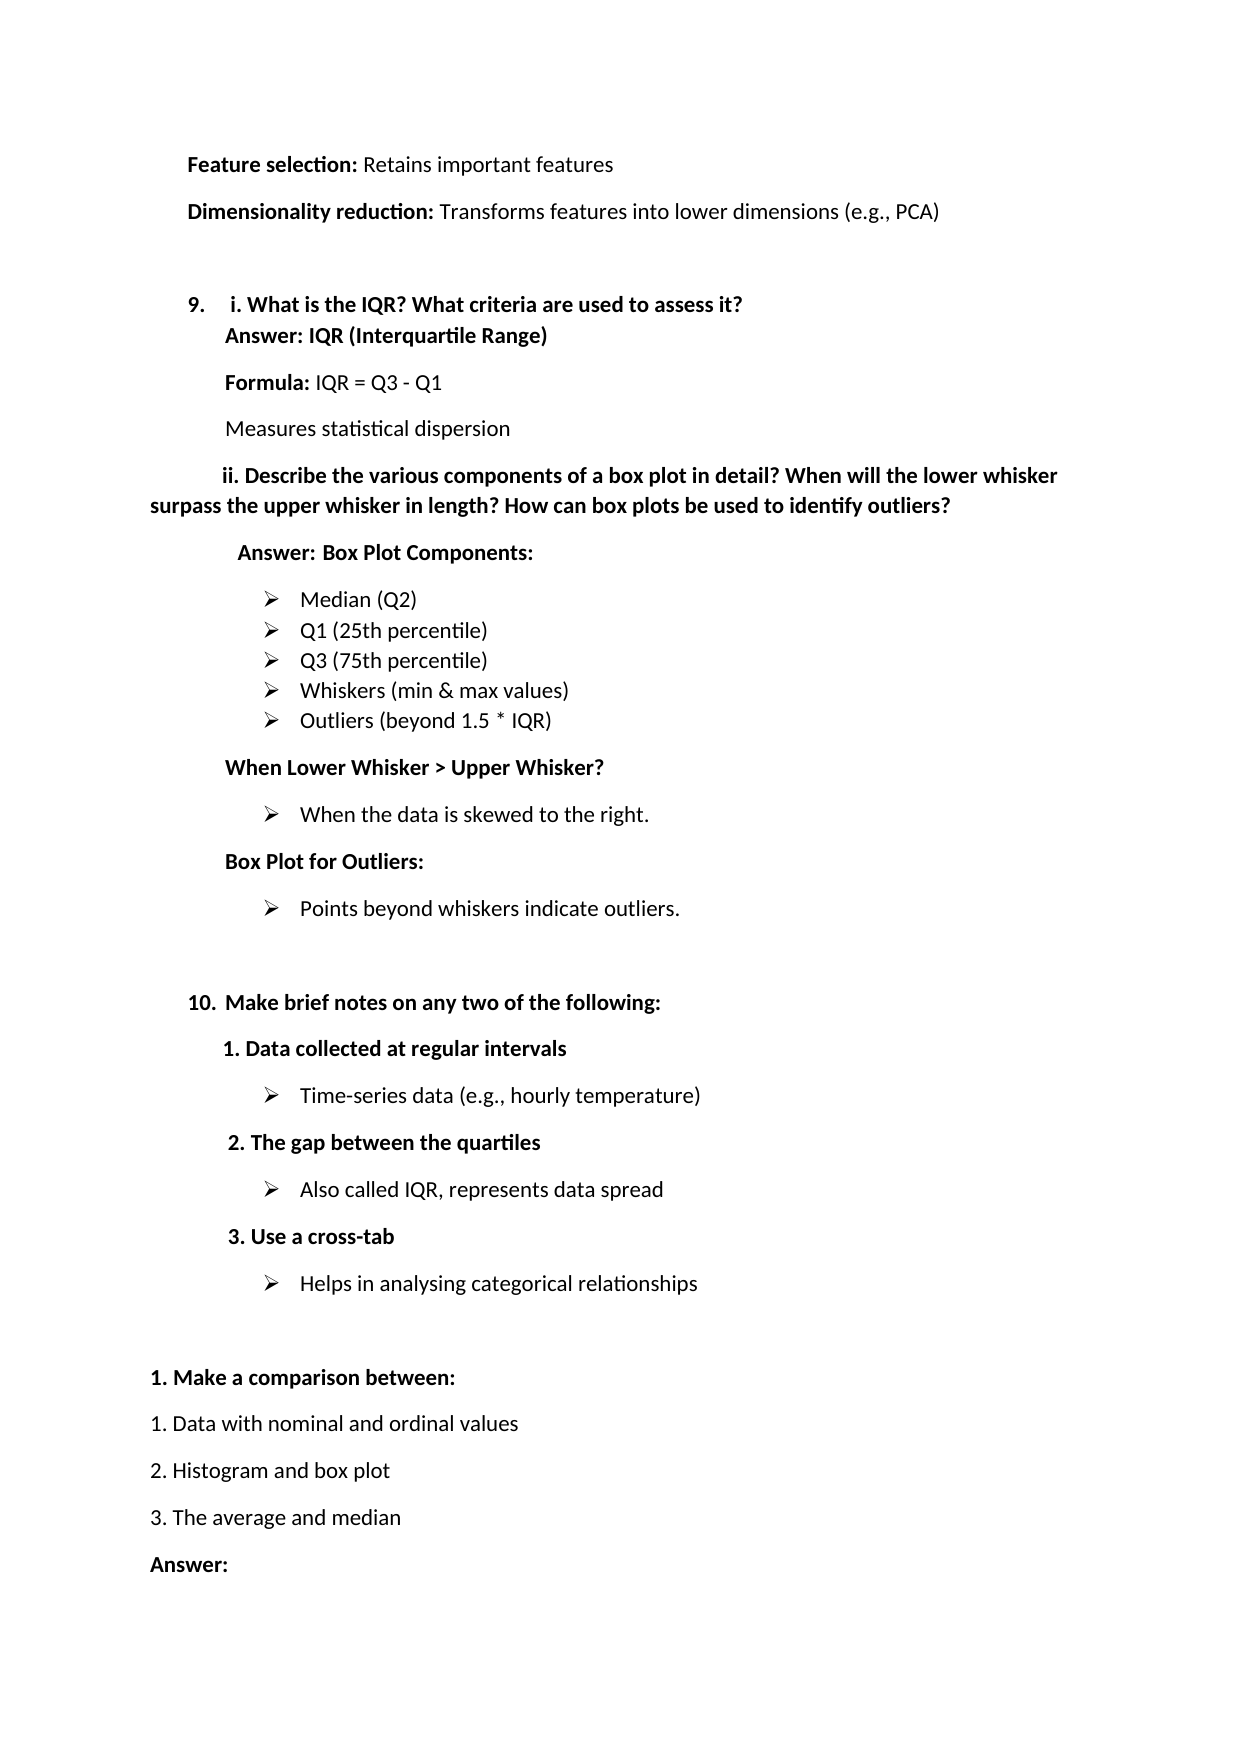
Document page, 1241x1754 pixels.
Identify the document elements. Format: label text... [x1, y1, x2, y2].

list Median (Q2) [262, 586, 1090, 613]
list Whiskers (min & max values) [262, 676, 1090, 704]
text Formula: IQR = Q3 - Q1 [225, 368, 1090, 396]
text 1. Make a comparison between: [150, 1363, 1090, 1391]
text Box Plot for Outliers: [225, 847, 1090, 875]
text 1. Data collected at regular intervals [150, 1034, 1090, 1062]
text Feature selection: Retains important features [150, 150, 1090, 178]
text Answer: Box Plot Components: [237, 538, 1090, 567]
list Q1 (25th percentile) [262, 616, 1090, 644]
list When the data is skewed to the right. [262, 800, 1090, 828]
text 1. Data with nominal and ordinal values [150, 1409, 1090, 1437]
list Also called IQR, represents data spread [262, 1175, 1090, 1203]
text Answer: [150, 1550, 1090, 1578]
list i. What is the IQR? What criteria are used to assess it? [187, 291, 1090, 319]
list Q3 (75th percentile) [262, 646, 1090, 674]
text 2. The gap between the quartiles [150, 1128, 1090, 1156]
list Answer: IQR (Interquartile Range) [225, 321, 1090, 349]
text Dimensionality reduction: Transforms features into lower dimensions (e.g., PCA) [187, 197, 1090, 225]
text 3. Use a cross-tab [150, 1222, 1090, 1250]
text 3. The average and median [150, 1503, 1090, 1531]
text ii. Describe the various components of a box plot in detail? When will the lower whisker surpass the upper whisker in length? How can box plots be used to identify outliers? [150, 461, 1090, 520]
list Points beyond whiskers indicate outliers. [262, 894, 1090, 922]
list Make brief notes on any two of the following: [187, 988, 1090, 1016]
list Helps in analysing categorical relationships [262, 1269, 1090, 1297]
text 2. Histogram and box plot [150, 1456, 1090, 1484]
list Time-series data (e.g., hourly temperature) [262, 1081, 1090, 1109]
text Measures statistical dispersion [225, 414, 1090, 443]
list Outliers (beyond 1.5 * IQR) [262, 706, 1090, 734]
text When Lower Whisker > Upper Whisker? [225, 753, 1090, 781]
